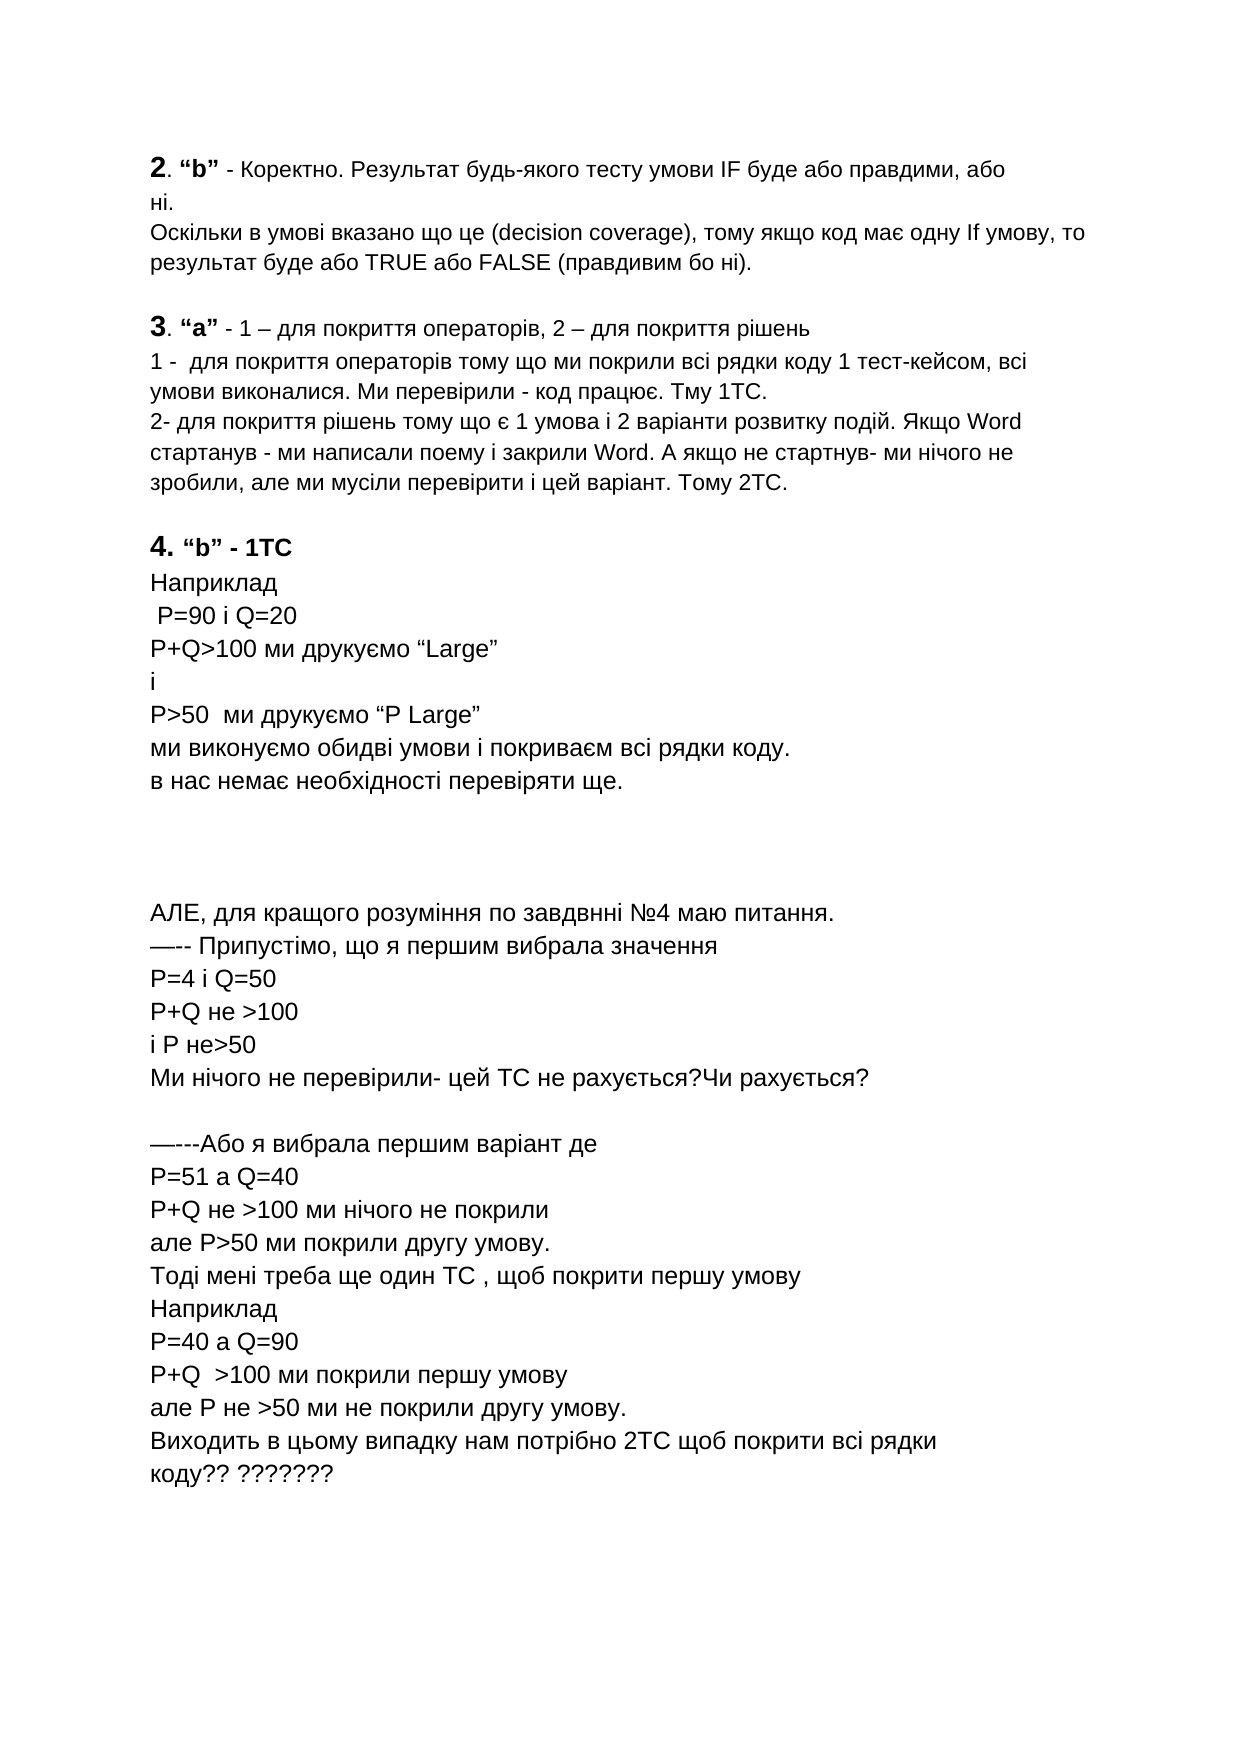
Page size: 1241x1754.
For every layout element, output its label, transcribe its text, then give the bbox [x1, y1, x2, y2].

text P=4 і Q=50 [150, 964, 1090, 993]
text Наприклад [150, 568, 1090, 596]
text P=51 а Q=40 [150, 1162, 1090, 1191]
text 4. “b” - 1ТС [150, 529, 1090, 563]
text P=90 і Q=20 [150, 601, 1090, 629]
text але P>50 ми покрили другу умову. [150, 1228, 1090, 1257]
text 1 - для покриття операторів тому що ми покрили всі рядки коду 1 тест-кейсом, всі умови виконалися. Ми перевірили - код працює. Тму 1ТС. [150, 348, 1090, 404]
text і [150, 667, 1090, 696]
text —-- Припустімо, що я першим вибрала значення [150, 931, 1090, 960]
text 2- для покриття рішень тому що є 1 умова і 2 варіанти розвитку подій. Якщо Word cтартанув - ми написали поему і закрили Word. А якщо не стартнув- ми нічого не зробили, але ми мусіли перевірити і цей варіант. Тому 2ТС. [150, 408, 1090, 495]
text АЛЕ, для кращого розуміння по завдвнні №4 маю питання. [150, 898, 1090, 927]
text ні. [150, 188, 1090, 215]
text Ми нічого не перевірили- цей ТС не рахується?Чи рахується? [150, 1063, 1090, 1092]
text 3. “a” - 1 – для покриття операторів, 2 – для покриття рішень [150, 309, 1090, 343]
text P+Q>100 ми друкуємо “Large” [150, 634, 1090, 662]
text Оскільки в умові вказано що це (decision coverage), тому якщо код має одну If умову, то результат буде або TRUE або FALSE (правдивим бо ні). [150, 219, 1090, 275]
text P=40 а Q=90 [150, 1327, 1090, 1356]
text але P не >50 ми не покрили другу умову. [150, 1393, 1090, 1422]
text Тоді мені треба ще один ТС , щоб покрити першу умову [150, 1261, 1090, 1290]
text і P не>50 [150, 1030, 1090, 1059]
text P+Q не >100 [150, 997, 1090, 1026]
text Виходить в цьому випадку нам потрібно 2ТС щоб покрити всі рядки коду?? ??????? [150, 1426, 1090, 1488]
text ми виконуємо обидві умови і покриваєм всі рядки коду. [150, 733, 1090, 762]
text P>50 ми друкуємо “P Large” [150, 700, 1090, 728]
text P+Q не >100 ми нічого не покрили [150, 1195, 1090, 1224]
text 2. “b” - Коректно. Результат будь-якого тесту умови IF буде або правдими, або [150, 150, 1090, 183]
text —---Або я вибрала першим варіант де [150, 1129, 1090, 1158]
text P+Q >100 ми покрили першу умову [150, 1360, 1090, 1389]
text в нас немає необхідності перевіряти ще. [150, 766, 1090, 794]
text Наприклад [150, 1294, 1090, 1323]
